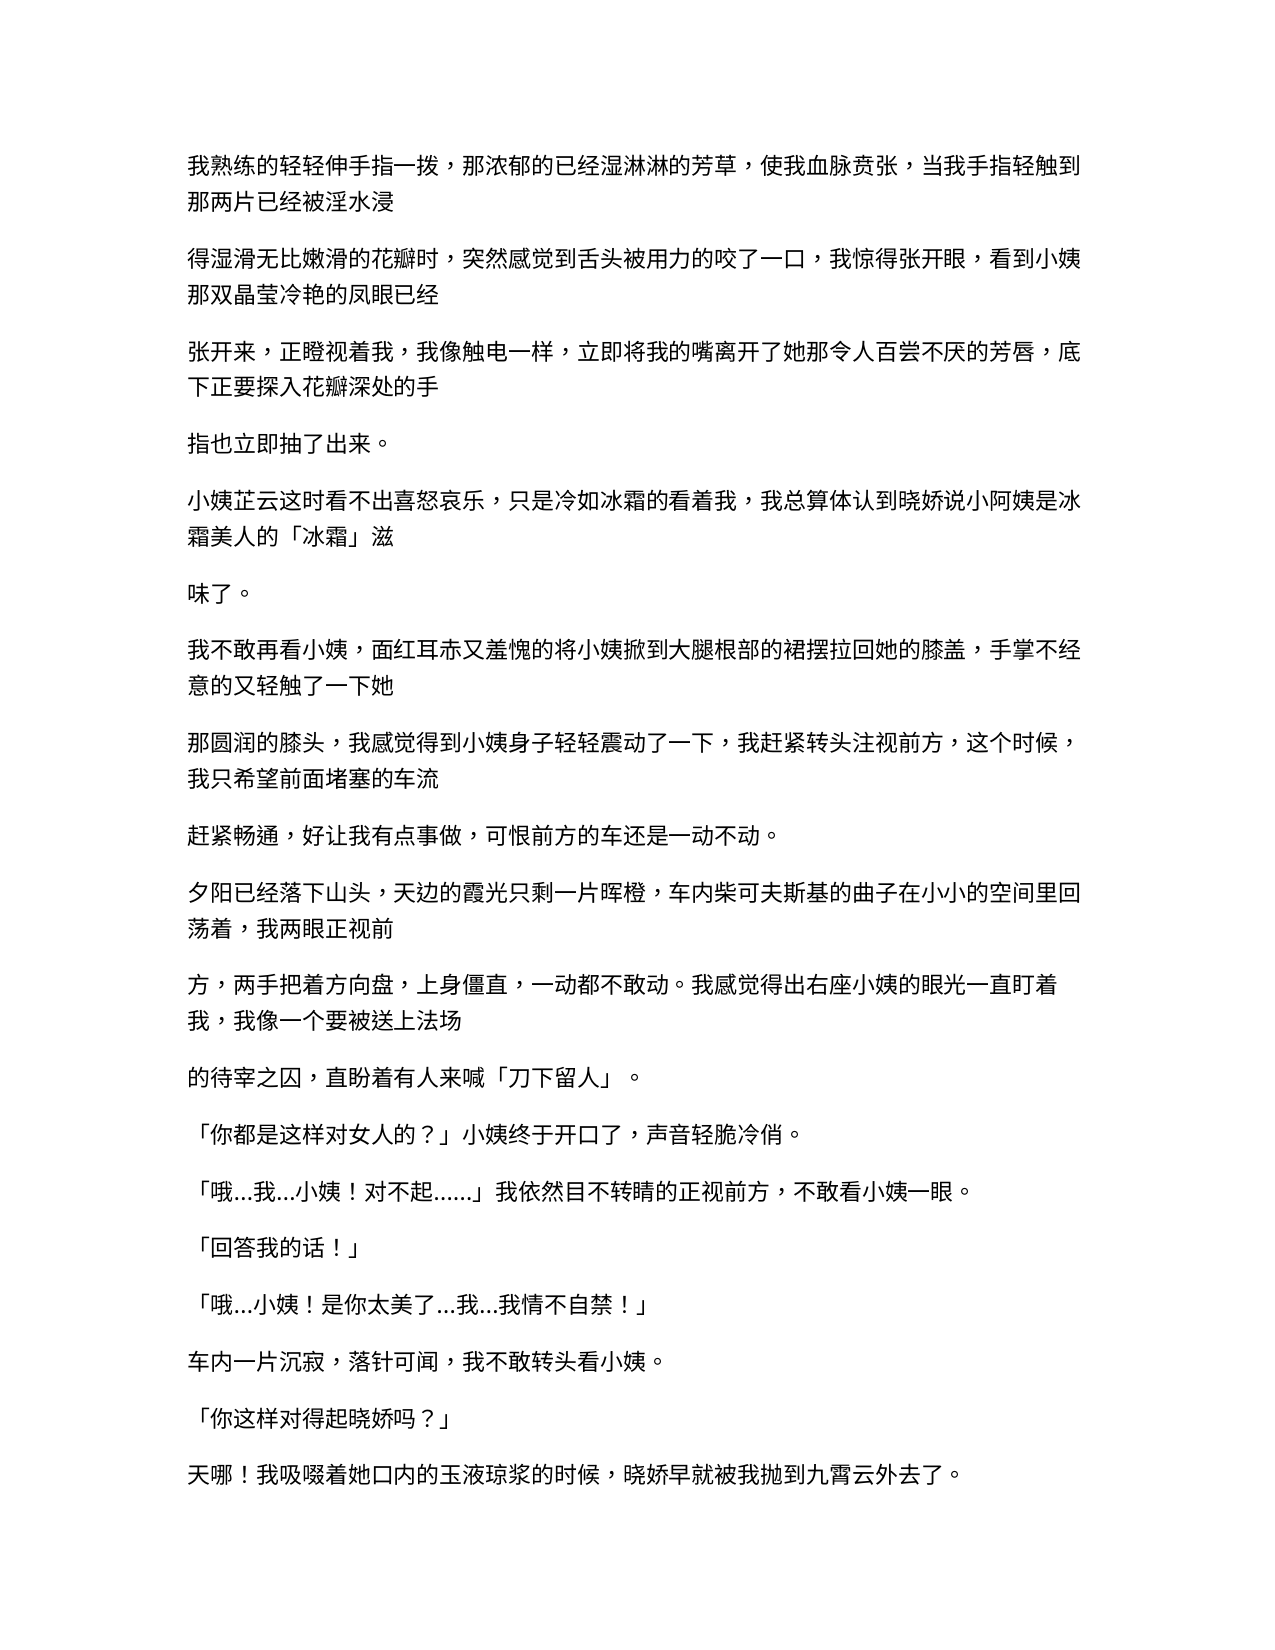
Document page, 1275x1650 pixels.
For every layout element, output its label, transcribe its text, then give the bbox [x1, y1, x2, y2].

text 「哦…小姨！是你太美了…我…我情不自禁！」 [187, 1289, 1087, 1320]
text 我不敢再看小姨，面红耳赤又羞愧的将小姨掀到大腿根部的裙摆拉回她的膝盖，手掌不经意的又轻触了一下她 [187, 634, 1087, 702]
text 天哪！我吸啜着她口内的玉液琼浆的时候，晓娇早就被我抛到九霄云外去了。 [187, 1459, 1087, 1491]
text 张开来，正瞪视着我，我像触电一样，立即将我的嘴离开了她那令人百尝不厌的芳唇，底下正要探入花瓣深处的手 [187, 335, 1087, 403]
text 方，两手把着方向盘，上身僵直，一动都不敢动。我感觉得出右座小姨的眼光一直盯着我，我像一个要被送上法场 [187, 969, 1087, 1036]
text 车内一片沉寂，落针可闻，我不敢转头看小姨。 [187, 1346, 1087, 1377]
text 小姨芷云这时看不出喜怒哀乐，只是冷如冰霜的看着我，我总算体认到晓娇说小阿姨是冰霜美人的「冰霜」滋 [187, 485, 1087, 552]
text 指也立即抽了出来。 [187, 428, 1087, 459]
text 「哦…我…小姨！对不起……」我依然目不转睛的正视前方，不敢看小姨一眼。 [187, 1176, 1087, 1207]
text 得湿滑无比嫩滑的花瓣时，突然感觉到舌头被用力的咬了一口，我惊得张开眼，看到小姨那双晶莹冷艳的凤眼已经 [187, 243, 1087, 310]
text 「你这样对得起晓娇吗？」 [187, 1403, 1087, 1434]
text 「你都是这样对女人的？」小姨终于开口了，声音轻脆冷俏。 [187, 1119, 1087, 1150]
text 味了。 [187, 578, 1087, 609]
text 我熟练的轻轻伸手指一拨，那浓郁的已经湿淋淋的芳草，使我血脉贲张，当我手指轻触到那两片已经被淫水浸 [187, 150, 1087, 217]
text 赶紧畅通，好让我有点事做，可恨前方的车还是一动不动。 [187, 820, 1087, 851]
text 的待宰之囚，直盼着有人来喊「刀下留人」。 [187, 1062, 1087, 1093]
text 那圆润的膝头，我感觉得到小姨身子轻轻震动了一下，我赶紧转头注视前方，这个时候，我只希望前面堵塞的车流 [187, 727, 1087, 794]
text 「回答我的话！」 [187, 1232, 1087, 1263]
text 夕阳已经落下山头，天边的霞光只剩一片晖橙，车内柴可夫斯基的曲子在小小的空间里回荡着，我两眼正视前 [187, 877, 1087, 944]
